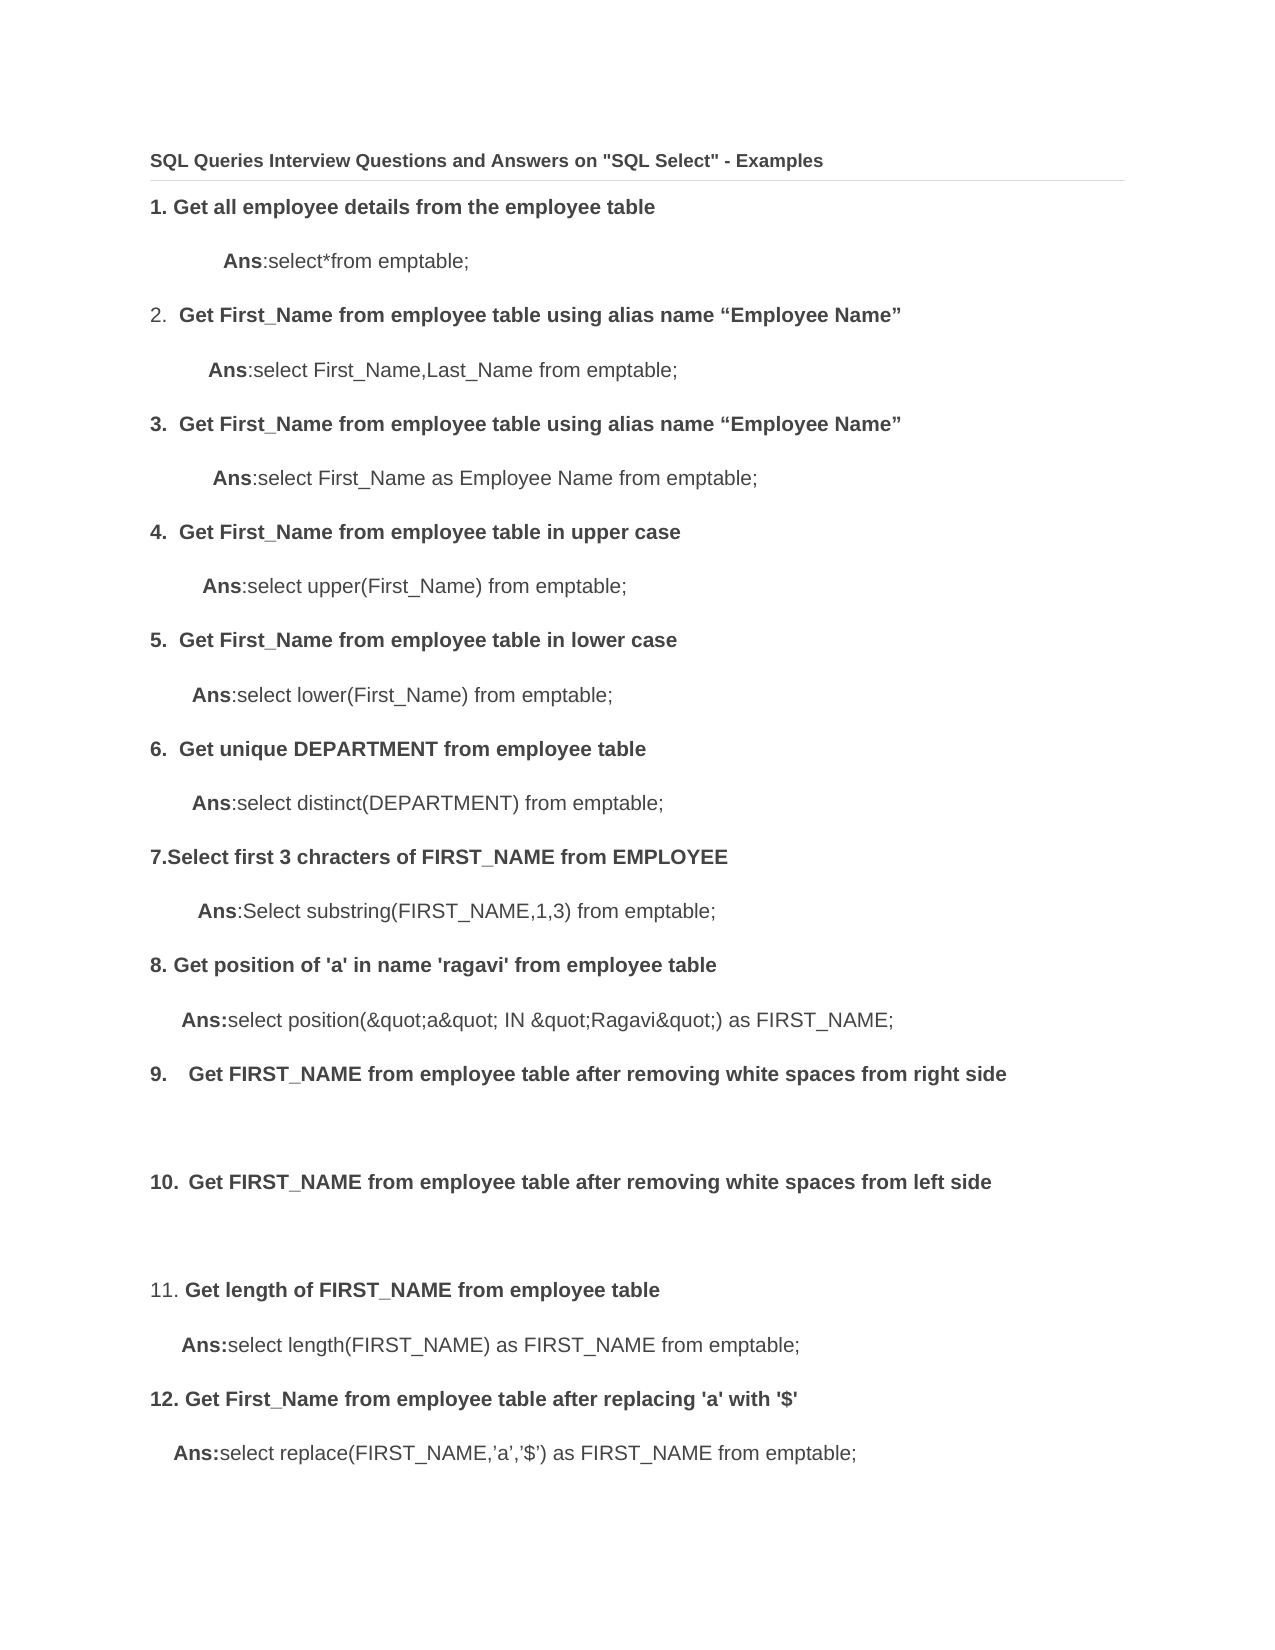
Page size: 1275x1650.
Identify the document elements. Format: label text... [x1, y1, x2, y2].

list Ans:select lower(First_Name) from emptable; [150, 669, 1125, 706]
list Ans:Select substring(FIRST_NAME,1,3) from emptable; [150, 886, 1125, 923]
list Ans:select position(&quot;a&quot; IN &quot;Ragavi&quot;) as FIRST_NAME; [150, 994, 1125, 1031]
list Ans:select First_Name,Last_Name from emptable; [150, 344, 1125, 381]
list Get First_Name from employee table in lower case [150, 615, 1125, 652]
list Ans:select upper(First_Name) from emptable; [150, 561, 1125, 598]
list Get First_Name from employee table using alias name “Employee Name” [150, 398, 1125, 436]
list Get First_Name from employee table in upper case [150, 506, 1125, 544]
list Ans:select*from emptable; [150, 236, 1125, 273]
list Ans:select replace(FIRST_NAME,’a’,’$’) as FIRST_NAME from emptable; [150, 1427, 1125, 1465]
list Get FIRST_NAME from employee table after removing white spaces from left side [150, 1156, 1125, 1194]
text Ans:select length(FIRST_NAME) as FIRST_NAME from emptable; [150, 1319, 1125, 1356]
text 11. Get length of FIRST_NAME from employee table [150, 1265, 1125, 1302]
text SQL Queries Interview Questions and Answers on "SQL Select" - Examples [150, 150, 1125, 180]
list Get all employee details from the employee table [150, 181, 1125, 219]
list Ans:select First_Name as Employee Name from emptable; [150, 452, 1125, 490]
list 8. Get position of 'a' in name 'ragavi' from employee table [150, 940, 1125, 977]
list Get First_Name from employee table using alias name “Employee Name” [150, 290, 1125, 327]
list 7.Select first 3 chracters of FIRST_NAME from EMPLOYEE [150, 831, 1125, 869]
list Get unique DEPARTMENT from employee table [150, 723, 1125, 761]
list Get FIRST_NAME from employee table after removing white spaces from right side [150, 1048, 1125, 1086]
list 12. Get First_Name from employee table after replacing 'a' with '$' [150, 1373, 1125, 1411]
list Ans:select distinct(DEPARTMENT) from emptable; [150, 777, 1125, 815]
